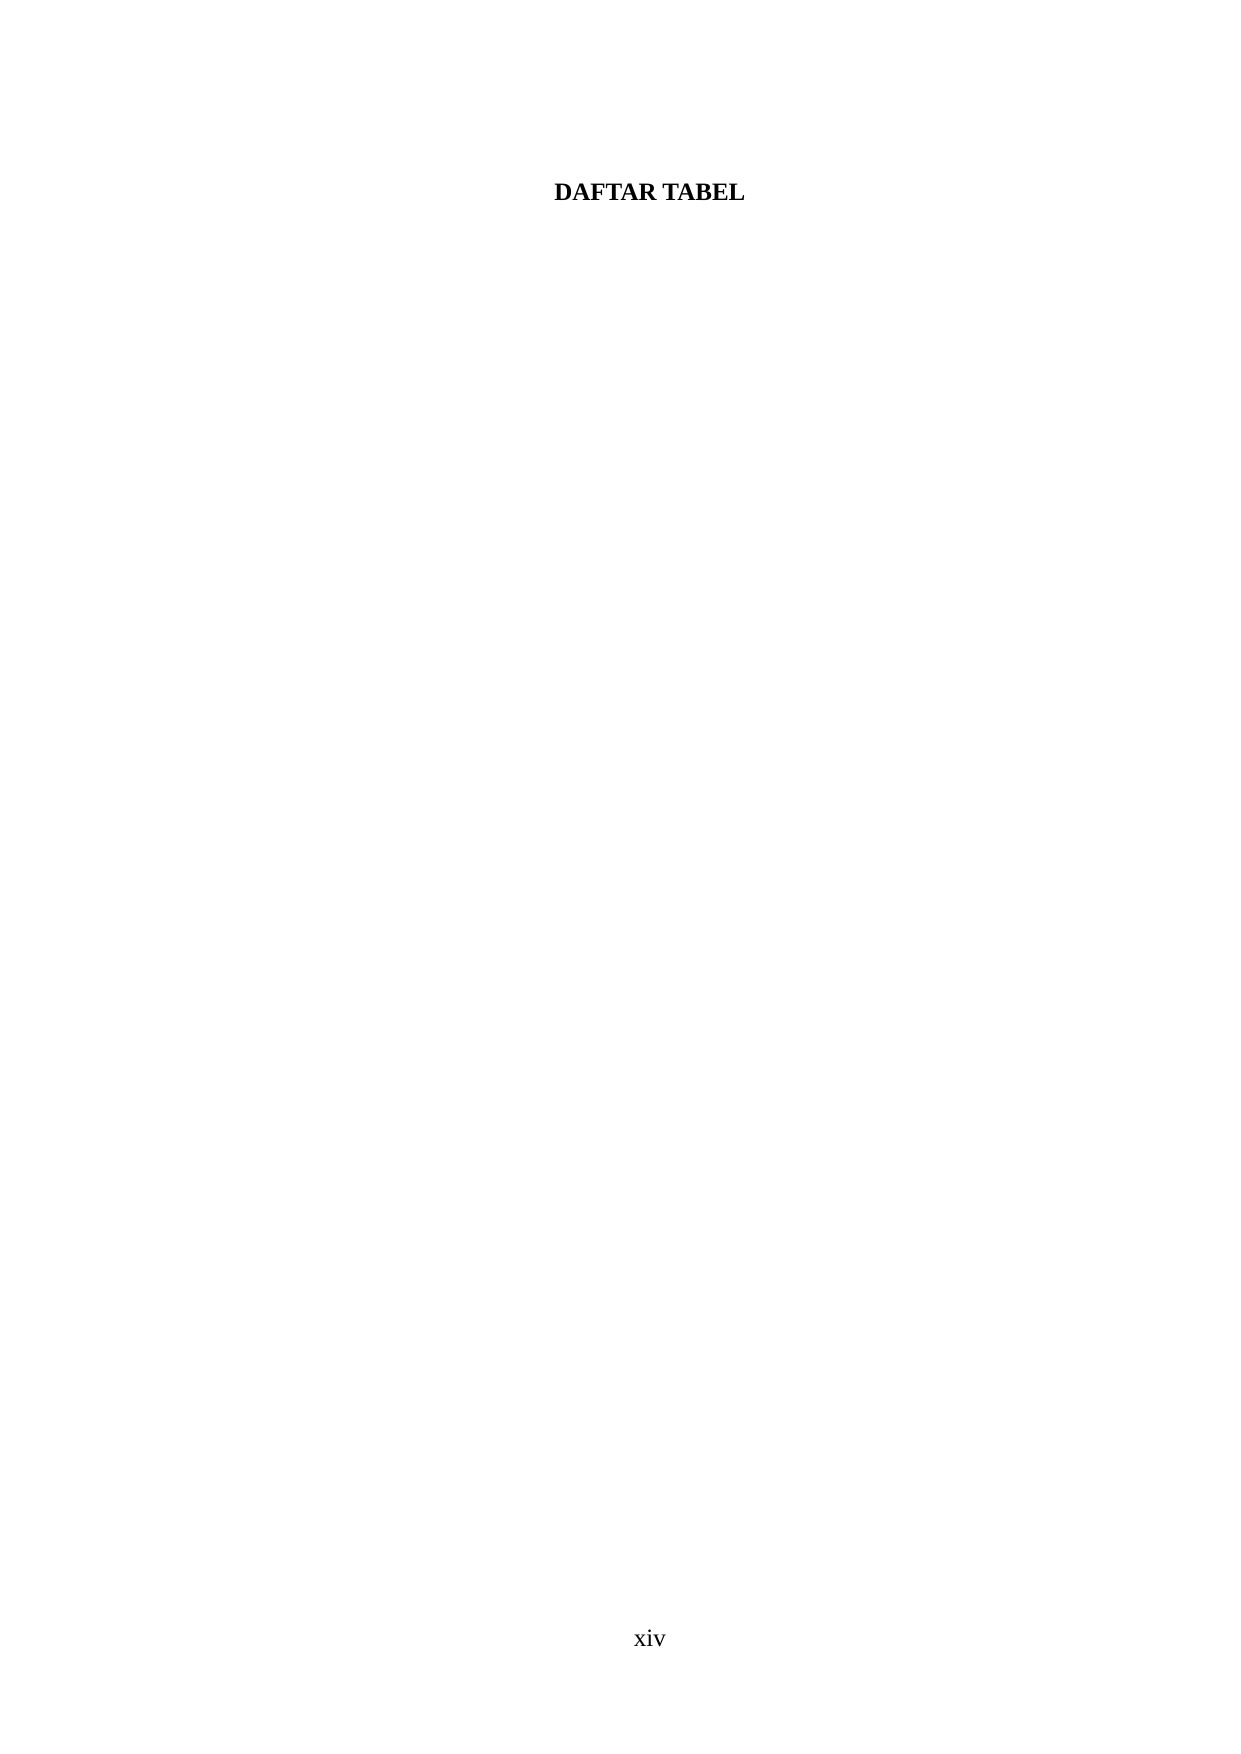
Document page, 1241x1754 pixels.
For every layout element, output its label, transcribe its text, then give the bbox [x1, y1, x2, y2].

subtitle DAFTAR TABEL [236, 177, 1063, 206]
